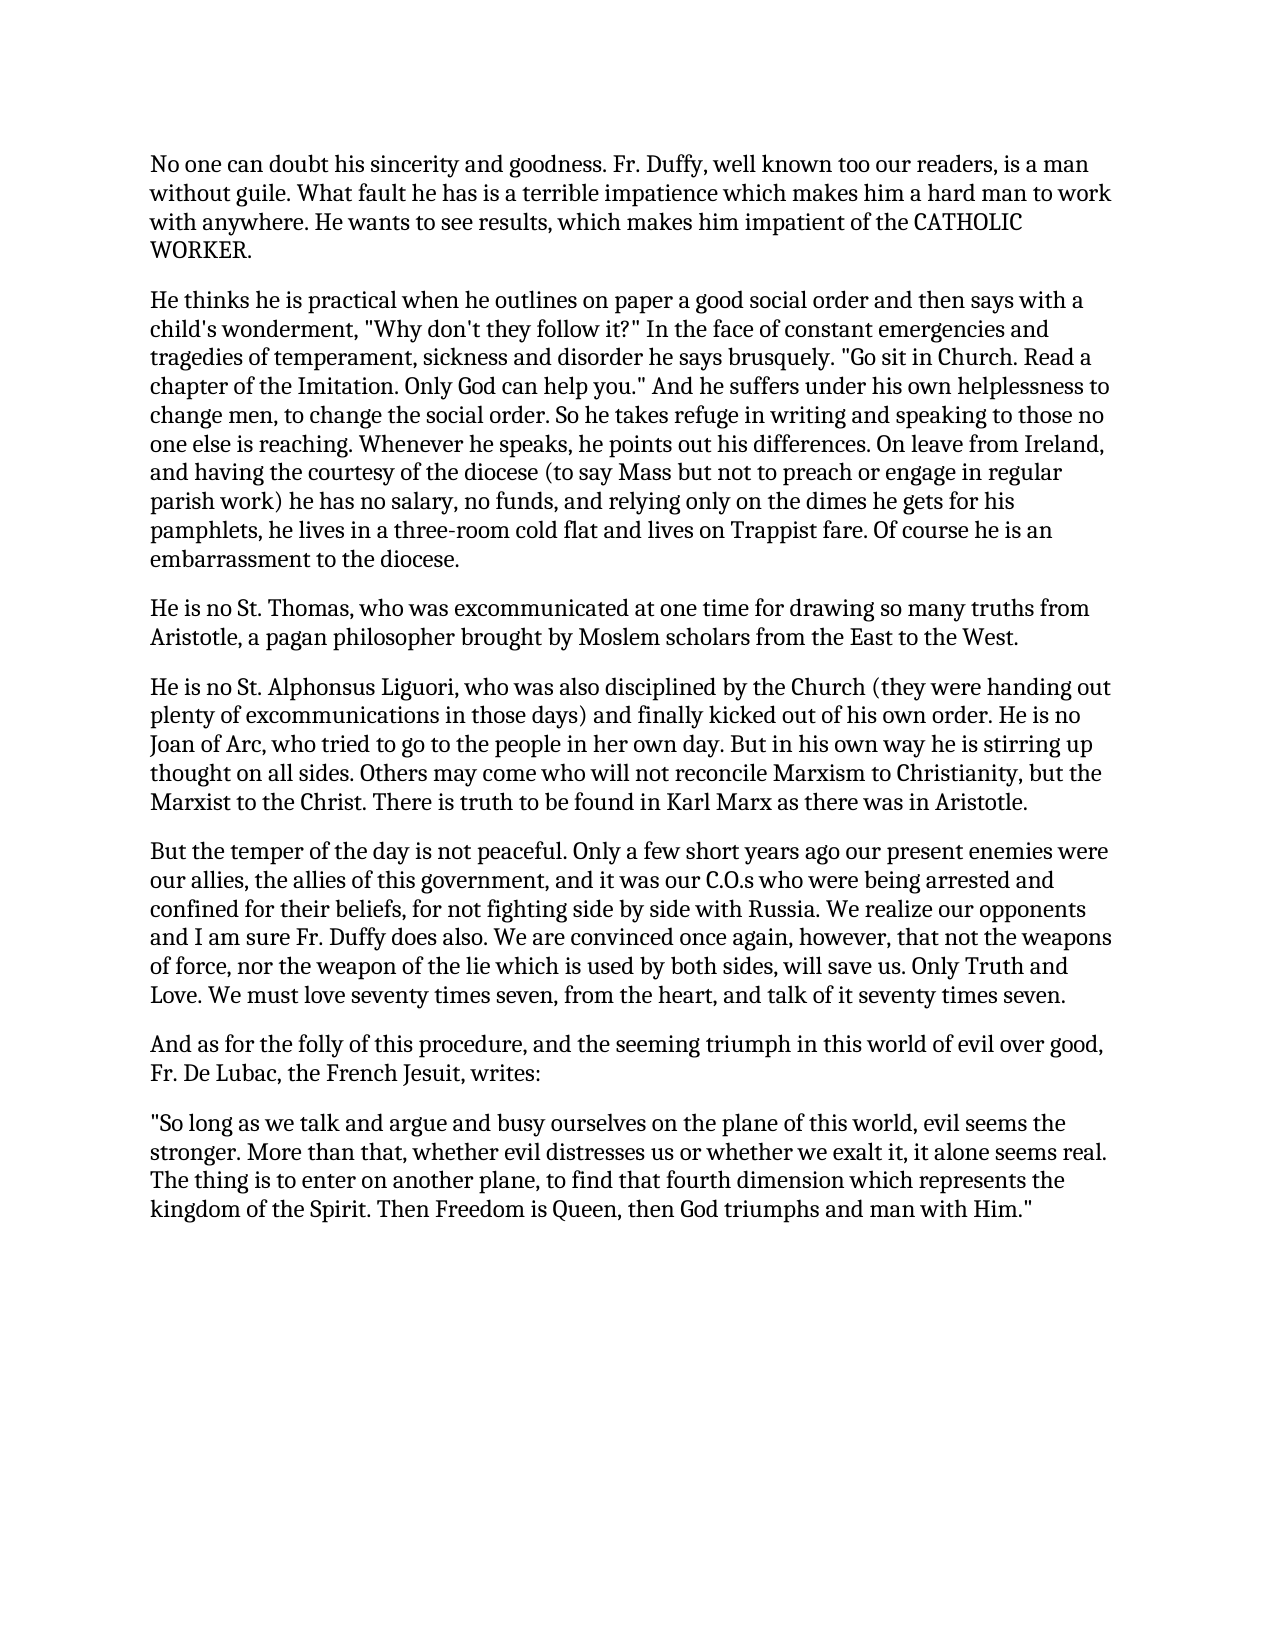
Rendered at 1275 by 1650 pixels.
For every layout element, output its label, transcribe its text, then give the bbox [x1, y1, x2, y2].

text He is no St. Alphonsus Liguori, who was also disciplined by the Church (they were handing out plenty of excommunications in those days) and finally kicked out of his own order. He is no Joan of Arc, who tried to go to the people in her own day. But in his own way he is stirring up thought on all sides. Others may come who will not reconcile Marxism to Christianity, but the Marxist to the Christ. There is truth to be found in Karl Marx as there was in Aristotle. [150, 672, 1125, 816]
text He thinks he is practical when he outlines on paper a good social order and then says with a child's wonderment, "Why don't they follow it?" In the face of constant emergencies and tragedies of temperament, sickness and disorder he says brusquely. "Go sit in Church. Read a chapter of the Imitation. Only God can help you." And he suffers under his own helplessness to change men, to change the social order. So he takes refuge in writing and speaking to those no one else is reaching. Whenever he speaks, he points out his differences. On leave from Ireland, and having the courtesy of the diocese (to say Mass but not to preach or engage in regular parish work) he has no salary, no funds, and relying only on the dimes he gets for his pamphlets, he lives in a three-room cold flat and lives on Trappist fare. Of course he is an embarrassment to the diocese. [150, 286, 1125, 573]
text "So long as we talk and argue and busy ourselves on the plane of this world, evil seems the stronger. More than that, whether evil distresses us or whether we exalt it, it alone seems real. The thing is to enter on another plane, to find that fourth dimension which represents the kingdom of the Spirit. Then Freedom is Queen, then God triumphs and man with Him." [150, 1109, 1125, 1224]
text He is no St. Thomas, who was excommunicated at one time for drawing so many truths from Aristotle, a pagan philosopher brought by Moslem scholars from the East to the West. [150, 594, 1125, 652]
text And as for the folly of this procedure, and the seeming triumph in this world of evil over good, Fr. De Lubac, the French Jesuit, writes: [150, 1030, 1125, 1088]
text But the temper of the day is not peaceful. Only a few short years ago our present enemies were our allies, the allies of this government, and it was our C.O.s who were being arrested and confined for their beliefs, for not fighting side by side with Russia. We realize our opponents and I am sure Fr. Duffy does also. We are convinced once again, however, that not the weapons of force, nor the weapon of the lie which is used by both sides, will save us. Only Truth and Love. We must love seventy times seven, from the heart, and talk of it seventy times seven. [150, 837, 1125, 1009]
text No one can doubt his sincerity and goodness. Fr. Duffy, well known too our readers, is a man without guile. What fault he has is a terrible impatience which makes him a hard man to work with anywhere. He wants to see results, which makes him impatient of the CATHOLIC WORKER. [150, 150, 1125, 265]
